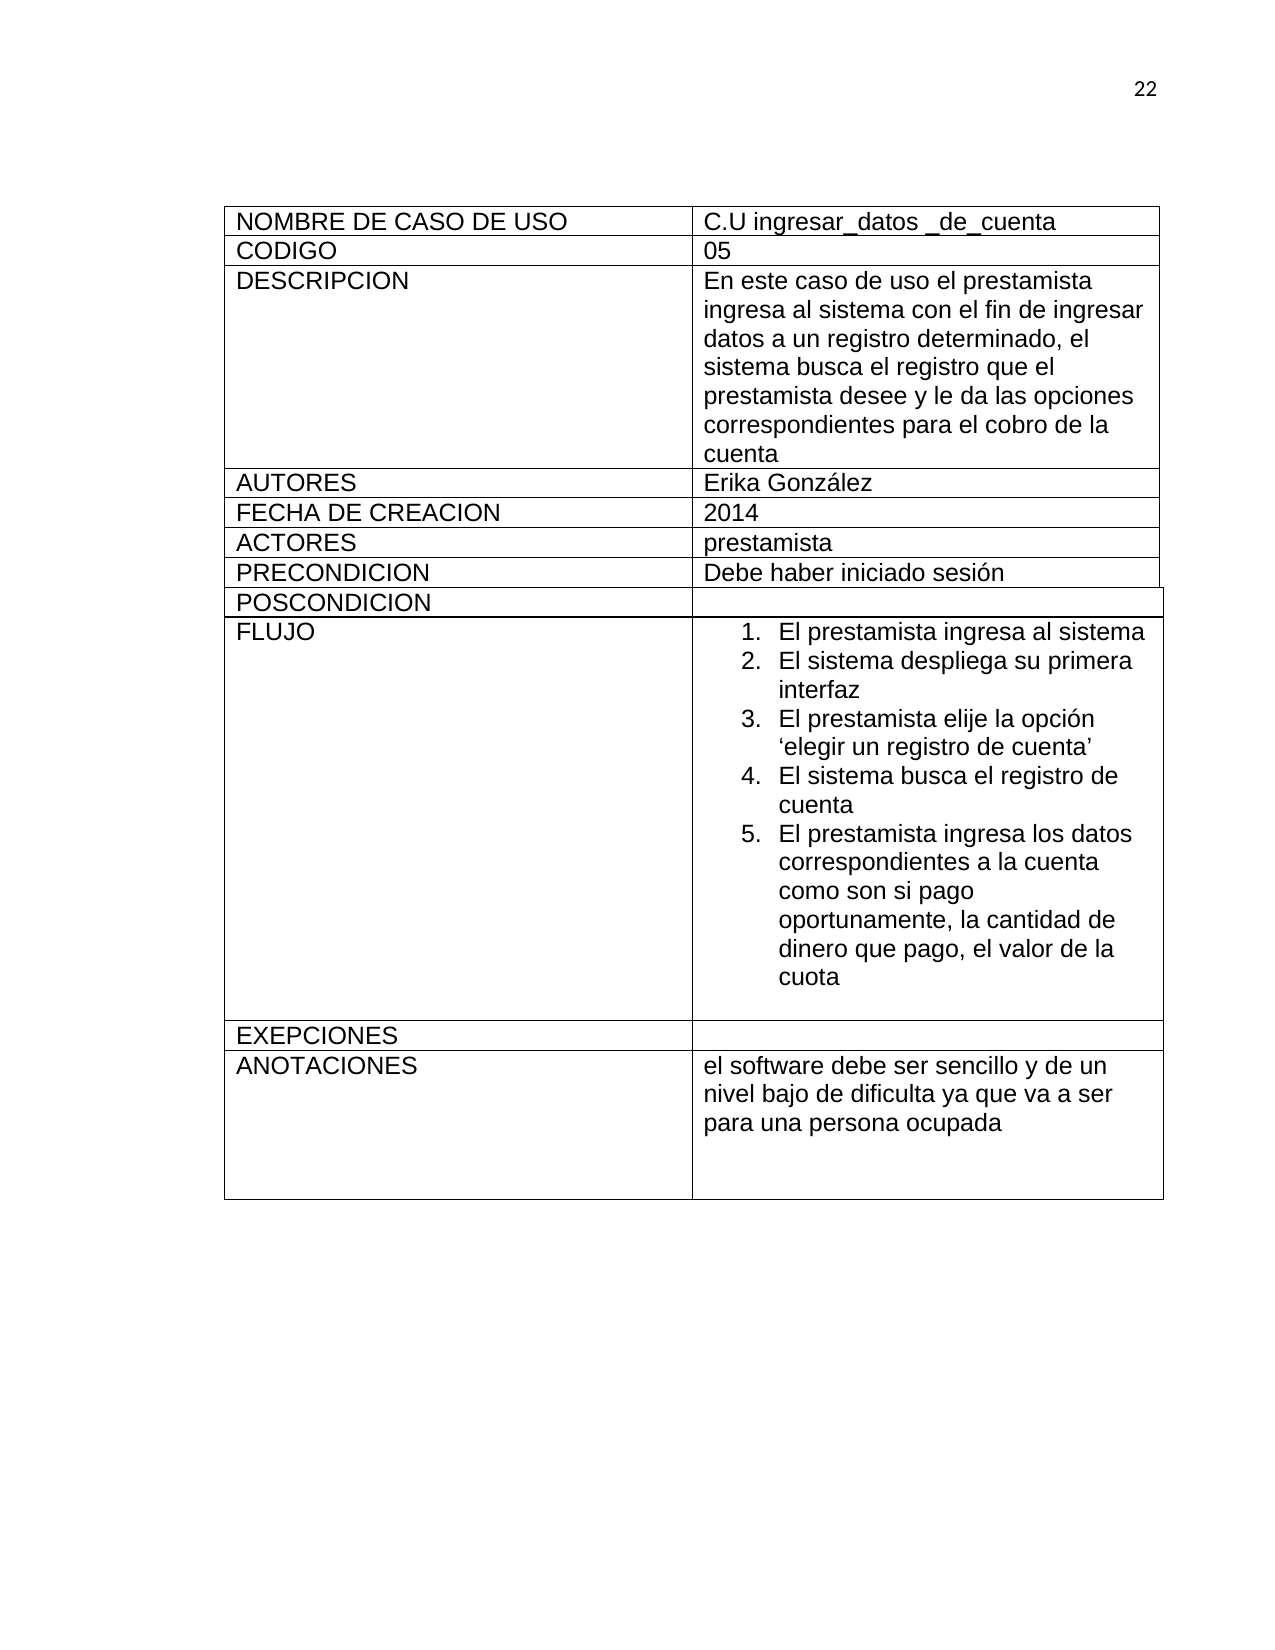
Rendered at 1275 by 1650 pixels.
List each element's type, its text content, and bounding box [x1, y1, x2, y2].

table_cell CODIGO [225, 236, 692, 265]
table_cell POSCONDICION [225, 588, 692, 616]
table_cell DESCRIPCION [225, 266, 692, 467]
table_cell Debe haber iniciado sesión [693, 558, 1159, 587]
table_cell 2014 [693, 498, 1159, 527]
table_cell [693, 588, 1163, 616]
table_header C.U ingresar_datos _de_cuenta [693, 207, 1159, 235]
table_cell ACTORES [225, 528, 692, 557]
table_cell El prestamista ingresa al sistema El sistema despliega su primera interfaz El prestamista elije la opción ‘elegir un registro de cuenta’ El sistema busca el registro de cuenta El prestamista ingresa los datos correspondientes a la cuenta como son si pago oportunamente, la cantidad de dinero que pago, el valor de la cuota [693, 618, 1163, 1020]
table_cell En este caso de uso el prestamista ingresa al sistema con el fin de ingresar datos a un registro determinado, el sistema busca el registro que el prestamista desee y le da las opciones correspondientes para el cobro de la cuenta [693, 266, 1159, 467]
table_cell EXEPCIONES [225, 1021, 692, 1050]
table_cell prestamista [693, 528, 1159, 557]
table_cell PRECONDICION [225, 558, 692, 587]
table_cell AUTORES [225, 469, 692, 497]
table_cell FLUJO [225, 618, 692, 1020]
table_cell Erika González [693, 469, 1159, 497]
table_header NOMBRE DE CASO DE USO [225, 207, 692, 235]
table_cell [693, 1021, 1163, 1050]
table_cell el software debe ser sencillo y de un nivel bajo de dificulta ya que va a ser para una persona ocupada [693, 1051, 1163, 1198]
table_cell 05 [693, 236, 1159, 265]
table_cell FECHA DE CREACION [225, 498, 692, 527]
table_cell ANOTACIONES [225, 1051, 692, 1198]
